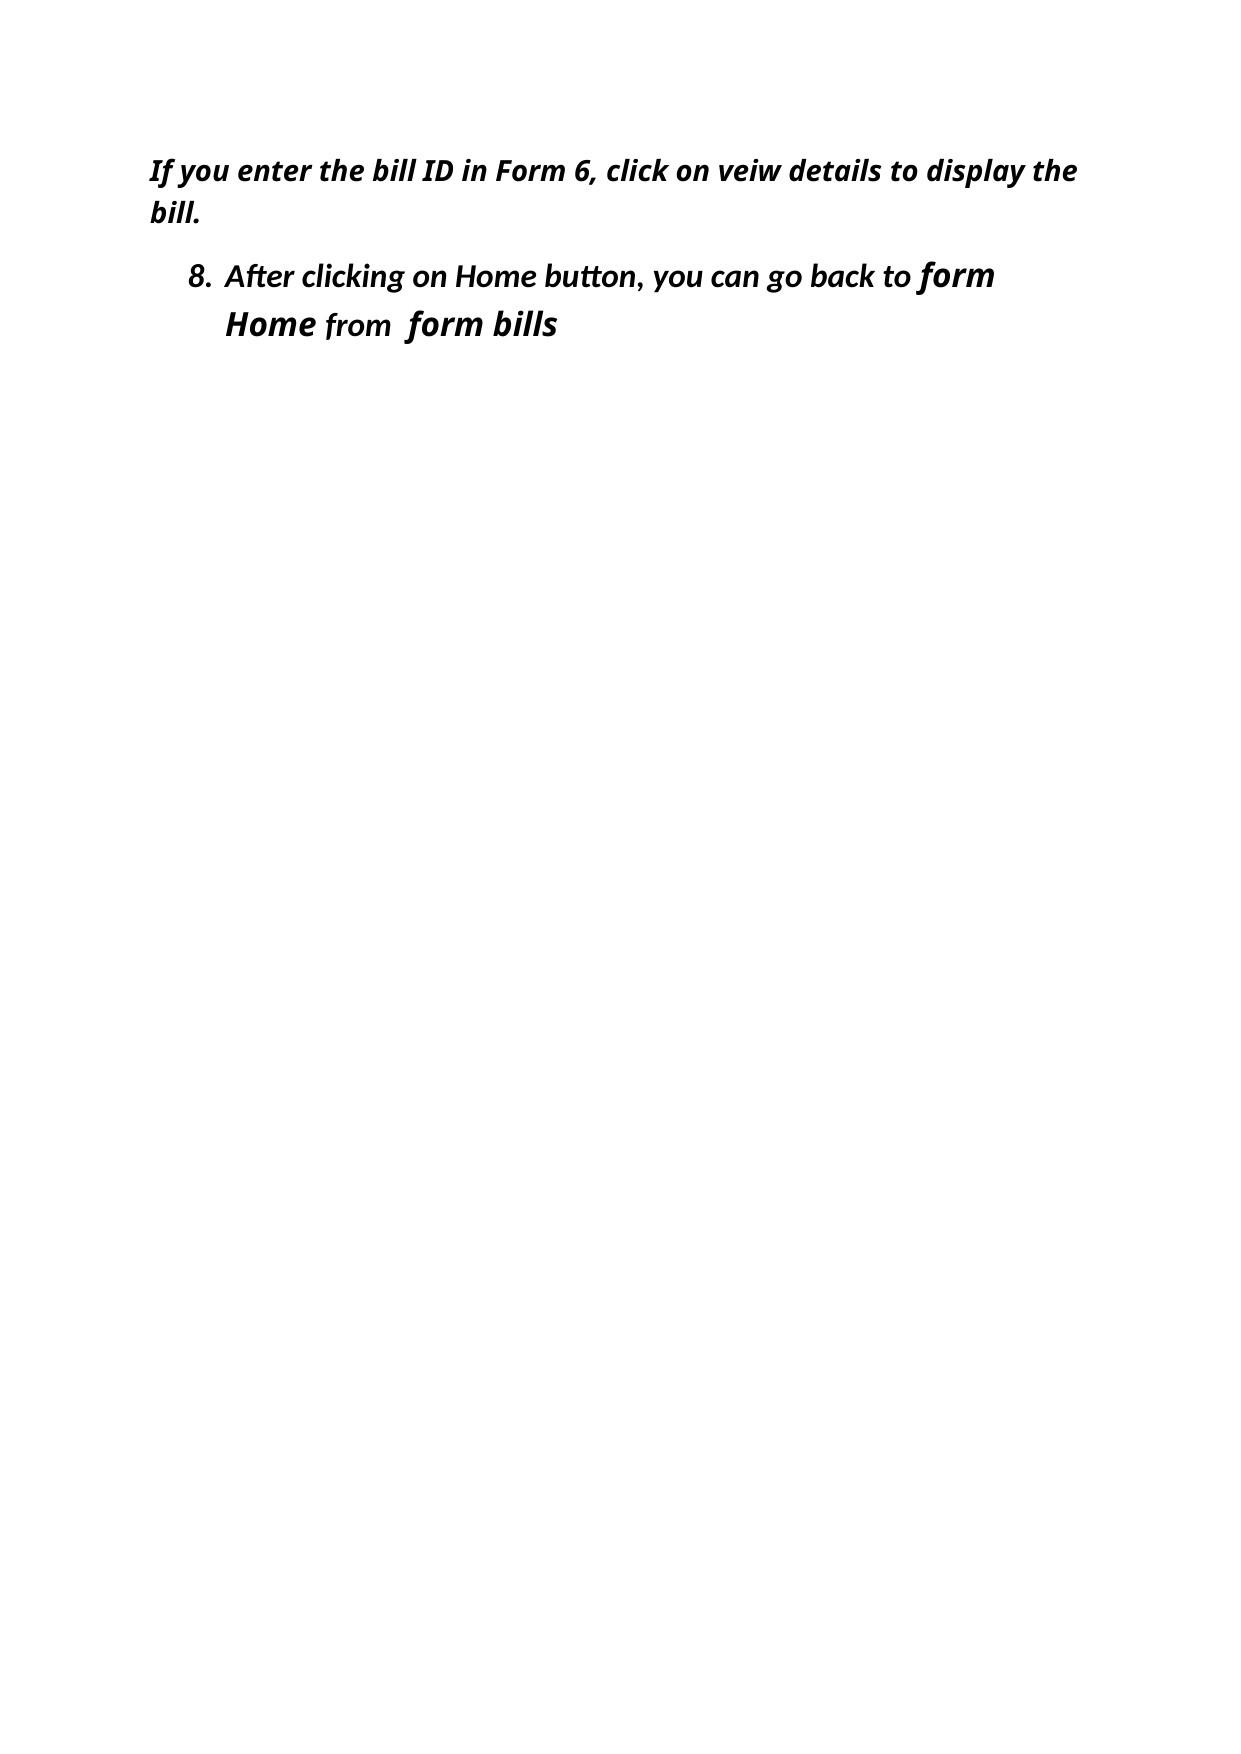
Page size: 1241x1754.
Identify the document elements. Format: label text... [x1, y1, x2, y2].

list After clicking on Home button, you can go back to form Home from form bills [187, 252, 1090, 347]
text If you enter the bill ID in Form 6, click on veiw details to display the bill. [150, 150, 1090, 232]
